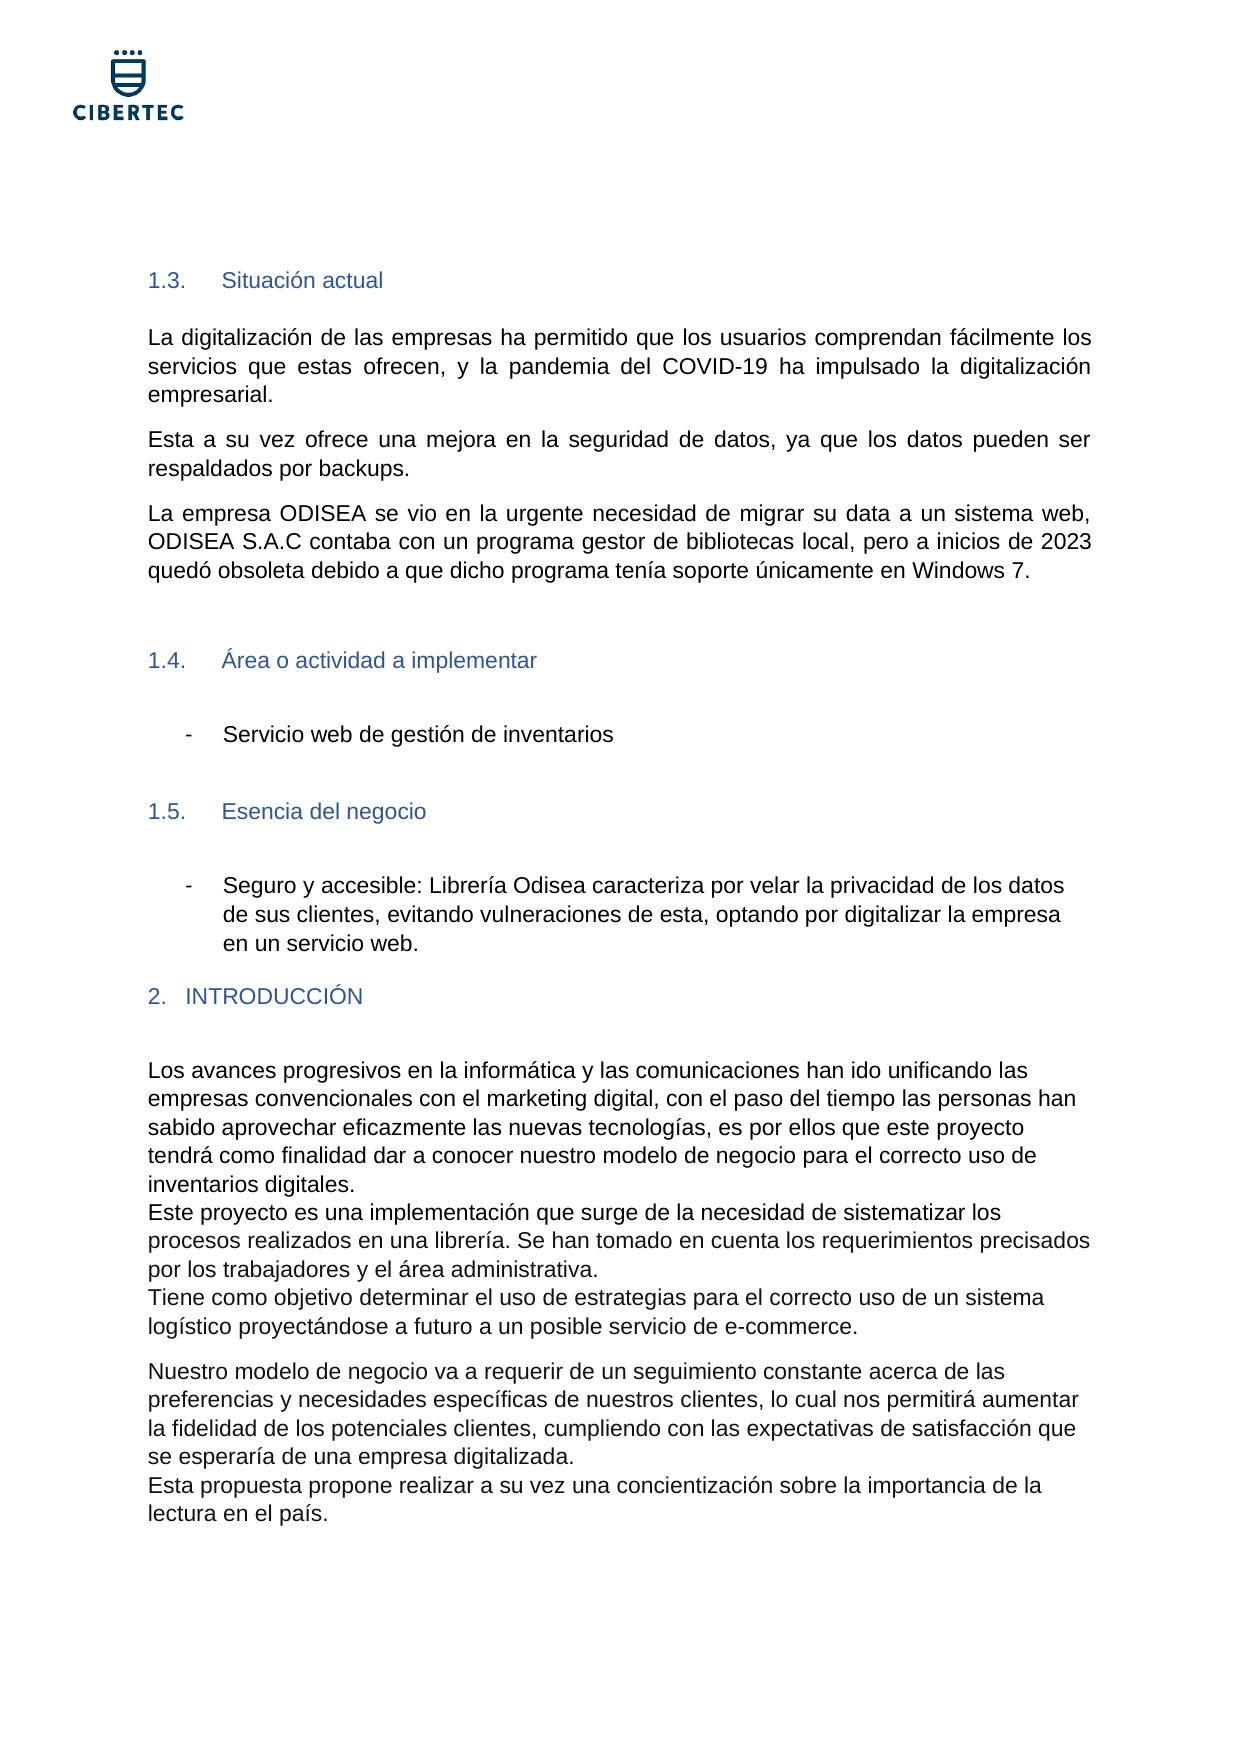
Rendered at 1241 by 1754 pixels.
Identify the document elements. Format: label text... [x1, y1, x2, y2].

subtitle Área o actividad a implementar [148, 647, 1092, 673]
picture [58, 18, 198, 158]
list Seguro y accesible: Librería Odisea caracteriza por velar la privacidad de los datos de sus clientes, evitando vulneraciones de esta, optando por digitalizar la empresa en un servicio web. [185, 871, 1092, 956]
text La empresa ODISEA se vio en la urgente necesidad de migrar su data a un sistema web, ODISEA S.A.C contaba con un programa gestor de bibliotecas local, pero a inicios de 2023 quedó obsoleta debido a que dicho programa tenía soporte únicamente en Windows 7. [148, 500, 1092, 583]
subtitle Esencia del negocio [148, 798, 1092, 824]
text La digitalización de las empresas ha permitido que los usuarios comprendan fácilmente los servicios que estas ofrecen, y la pandemia del COVID-19 ha impulsado la digitalización empresarial. [148, 296, 1092, 407]
text Los avances progresivos en la informática y las comunicaciones han ido unificando las empresas convencionales con el marketing digital, con el paso del tiempo las personas han sabido aprovechar eficazmente las nuevas tecnologías, es por ellos que este proyecto tendrá como finalidad dar a conocer nuestro modelo de negocio para el correcto uso de inventarios digitales. Este proyecto es una implementación que surge de la necesidad de sistematizar los procesos realizados en una librería. Se han tomado en cuenta los requerimientos precisados por los trabajadores y el área administrativa. Tiene como objetivo determinar el uso de estrategias para el correcto uso de un sistema logístico proyectándose a futuro a un posible servicio de e-commerce. [148, 1057, 1092, 1339]
list Servicio web de gestión de inventarios [185, 720, 1092, 748]
subtitle Situación actual [148, 267, 1092, 294]
text Nuestro modelo de negocio va a requerir de un seguimiento constante acerca de las preferencias y necesidades específicas de nuestros clientes, lo cual nos permitirá aumentar la fidelidad de los potenciales clientes, cumpliendo con las expectativas de satisfacción que se esperaría de una empresa digitalizada. Esta propuesta propone realizar a su vez una concientización sobre la importancia de la lectura en el país. [148, 1358, 1092, 1526]
text Esta a su vez ofrece una mejora en la seguridad de datos, ya que los datos pueden ser respaldados por backups. [148, 426, 1092, 481]
subtitle INTRODUCCIÓN [148, 983, 1092, 1010]
